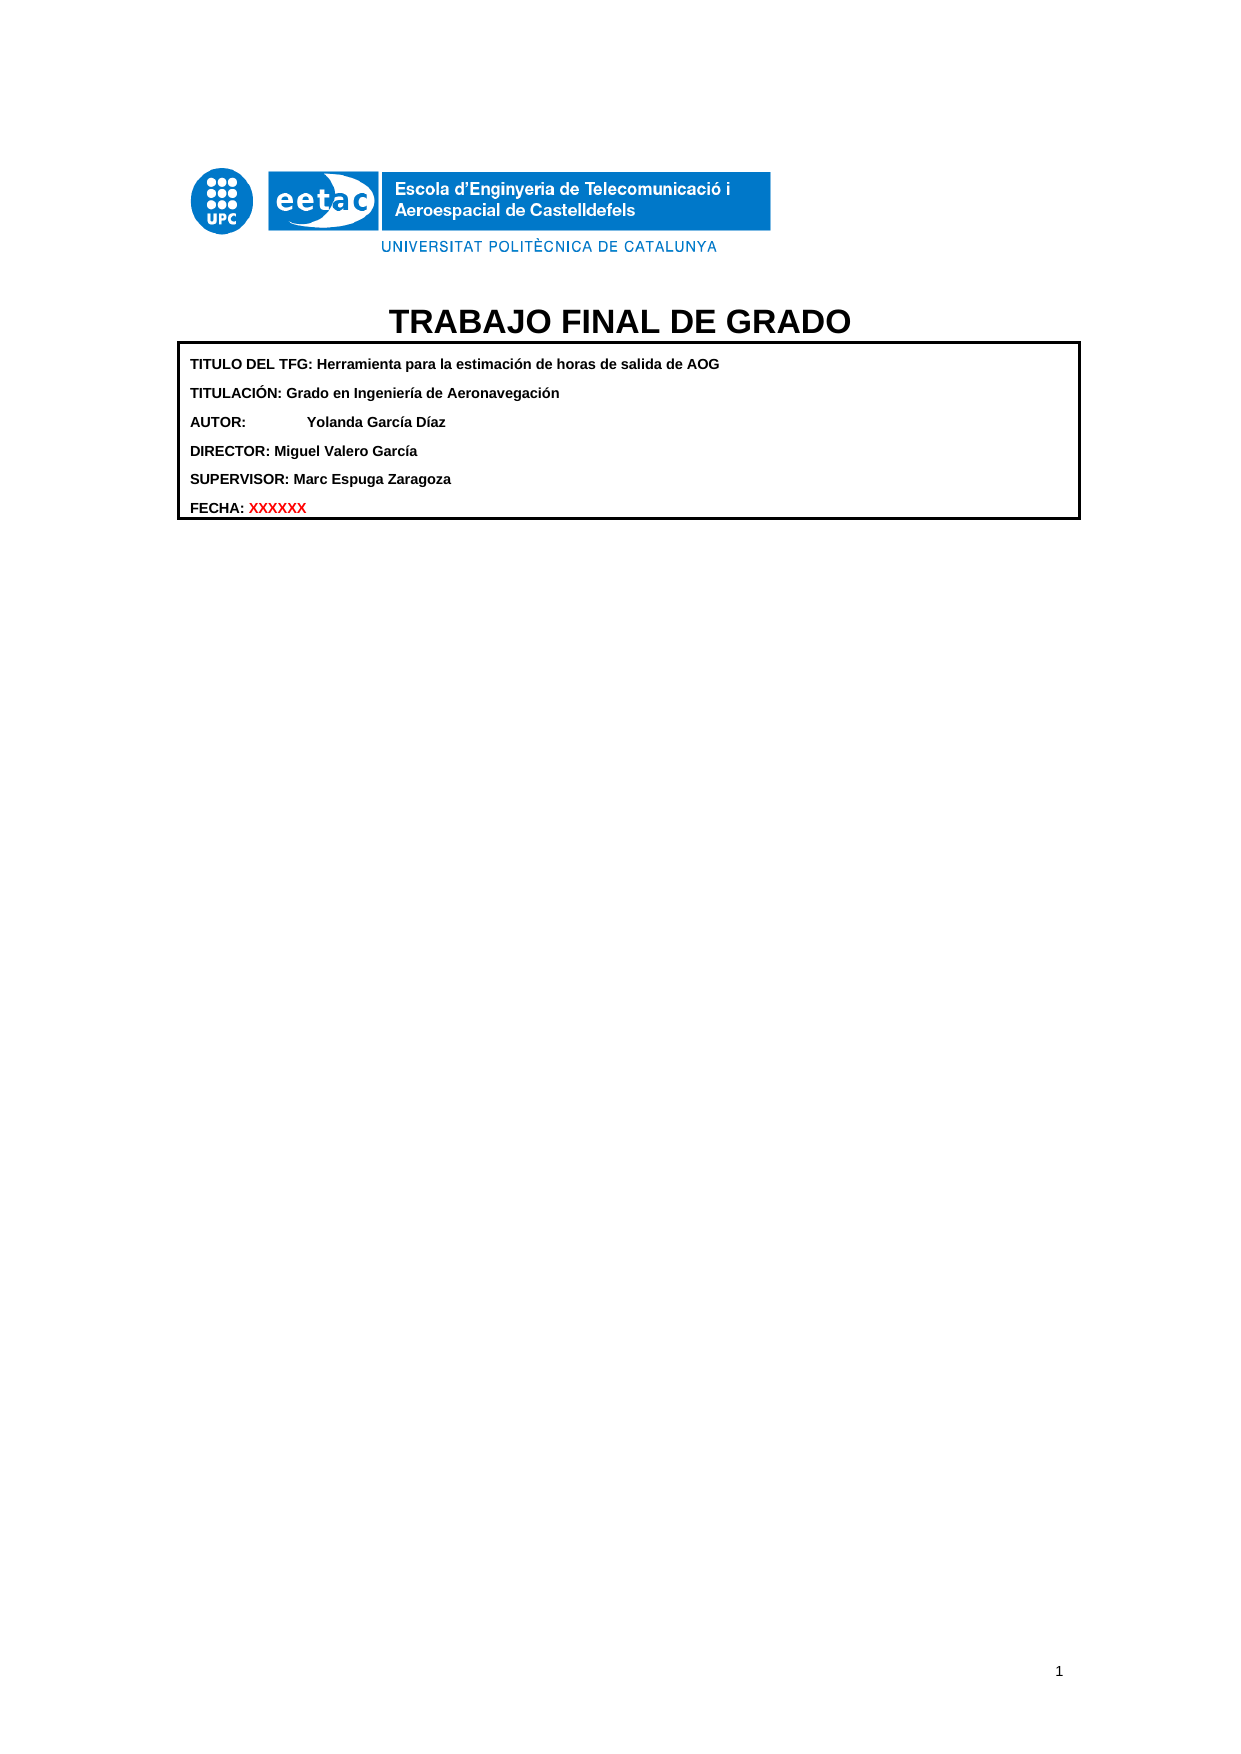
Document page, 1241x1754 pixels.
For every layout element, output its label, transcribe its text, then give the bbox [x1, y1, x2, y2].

picture [181, 147, 789, 274]
table_header TITULO DEL TFG: Herramienta para la estimación de horas de salida de AOG TITULACIÓN: Grado en Ingeniería de Aeronavegación AUTOR: Yolanda García Díaz DIRECTOR: Miguel Valero García SUPERVISOR: Marc Espuga Zaragoza FECHA: XXXXXX [180, 344, 1078, 517]
text TRABAJO FINAL DE GRADO [177, 274, 1063, 341]
